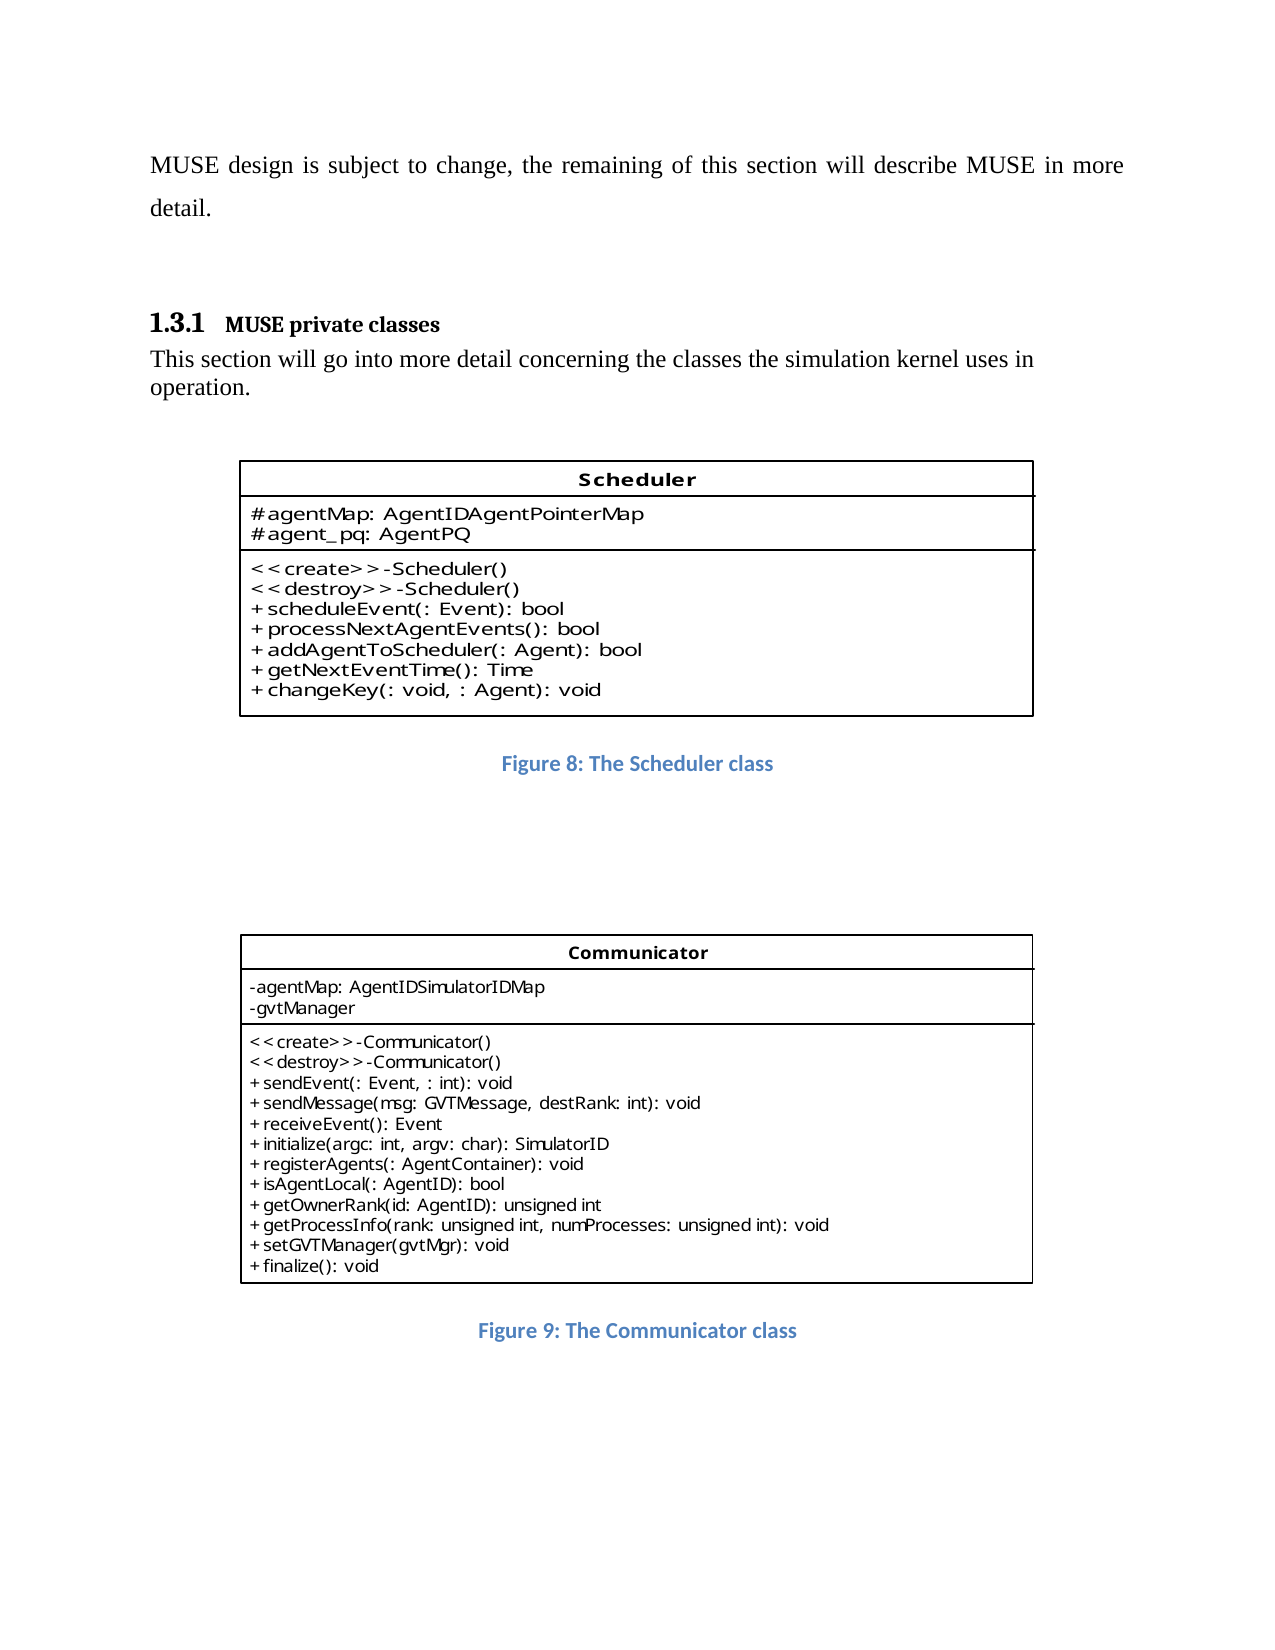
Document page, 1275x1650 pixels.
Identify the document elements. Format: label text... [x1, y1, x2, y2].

subtitle MUSE private classes [150, 306, 1125, 339]
text This section will go into more detail concerning the classes the simulation kernel uses in operation. [150, 344, 1125, 401]
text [150, 150, 1125, 222]
